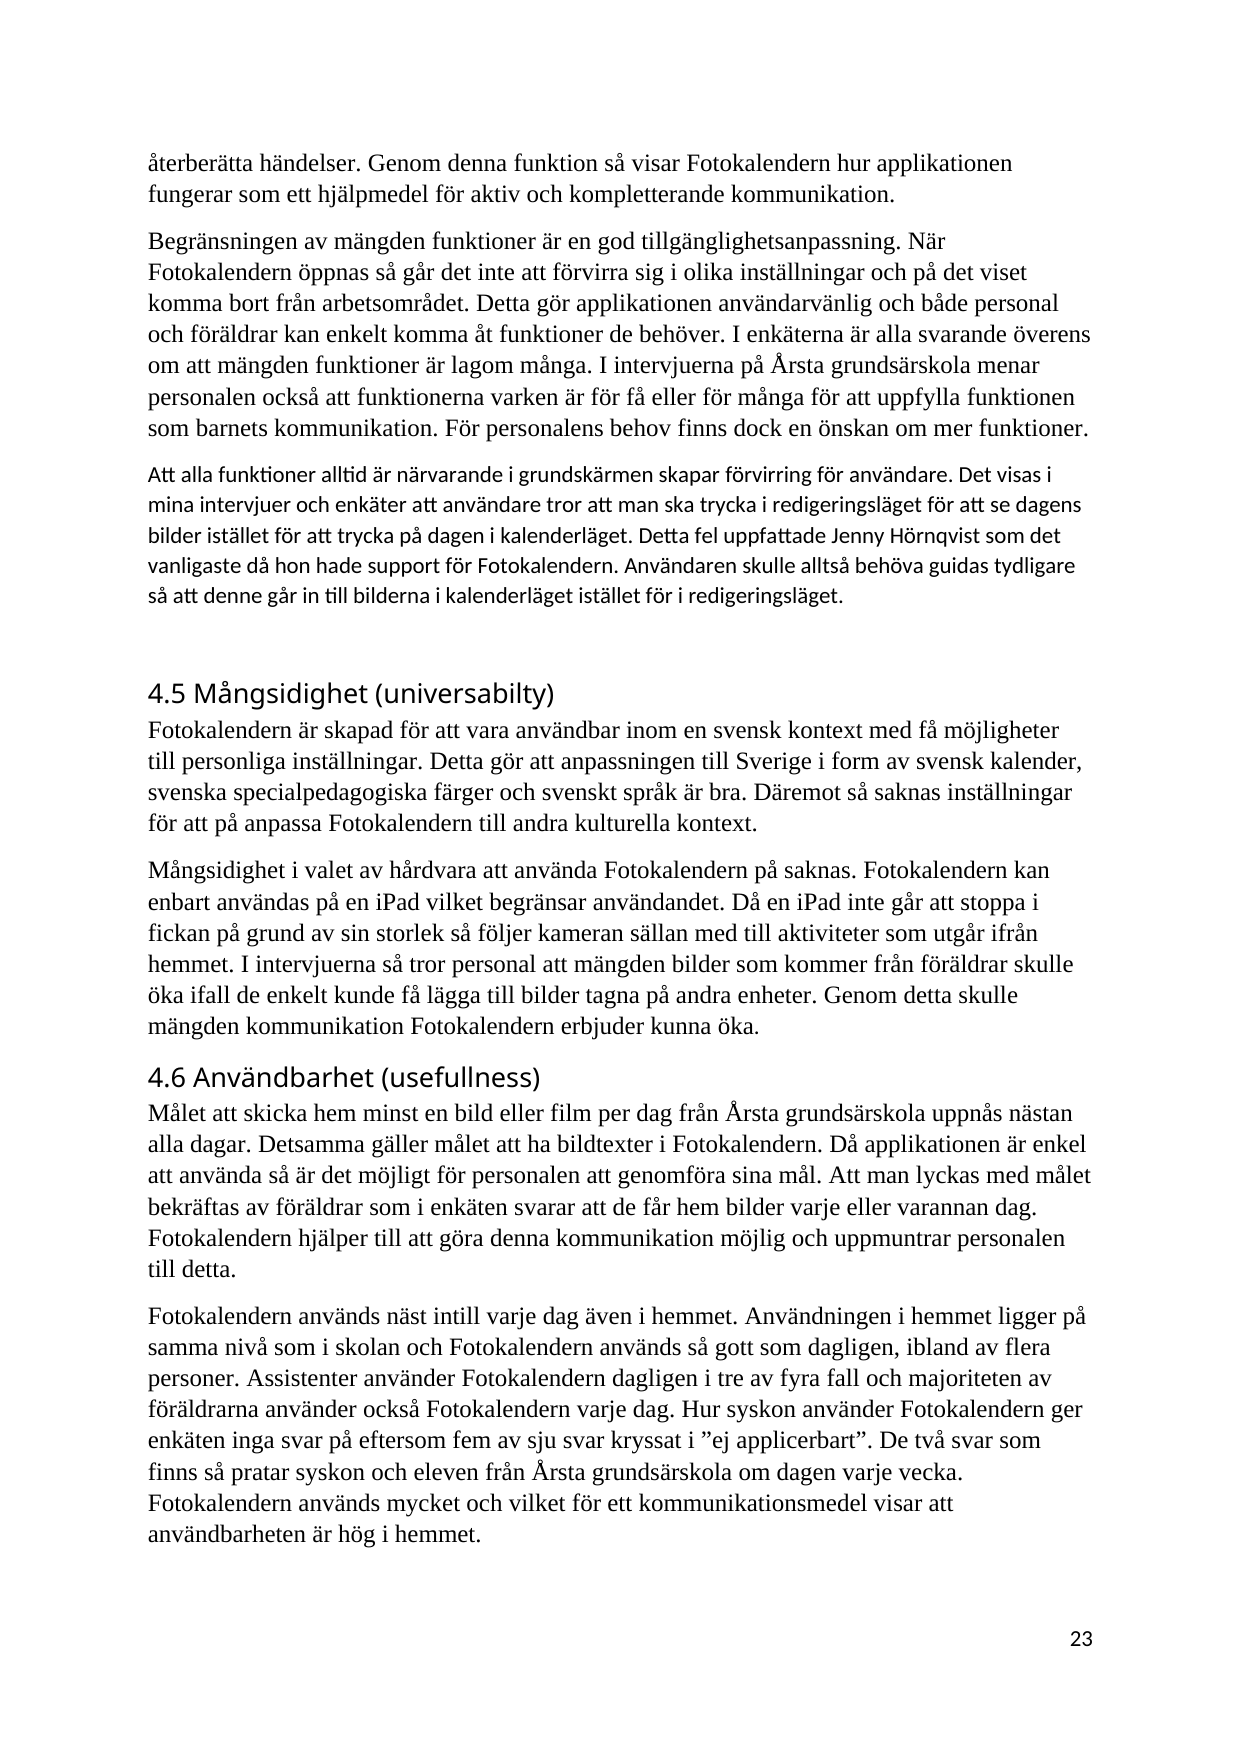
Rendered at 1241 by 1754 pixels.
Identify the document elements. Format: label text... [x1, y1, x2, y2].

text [148, 148, 1093, 207]
text Att alla funktioner alltid är närvarande i grundskärmen skapar förvirring för användare. Det visas i mina intervjuer och enkäter att användare tror att man ska trycka i redigeringsläget för att se dagens bilder istället för att trycka på dagen i kalenderläget. Detta fel uppfattade Jenny Hörnqvist som det vanligaste då hon hade support för Fotokalendern. Användaren skulle alltså behöva guidas tydligare så att denne går in till bilderna i kalenderläget istället för i redigeringsläget. [148, 460, 1093, 609]
text Fotokalendern är skapad för att vara användbar inom en svensk kontext med få möjligheter till personliga inställningar. Detta gör att anpassningen till Sverige i form av svensk kalender, svenska specialpedagogiska färger och svenskt språk är bra. Däremot så saknas inställningar för att på anpassa Fotokalendern till andra kulturella kontext. [148, 715, 1093, 837]
text Mångsidighet i valet av hårdvara att använda Fotokalendern på saknas. Fotokalendern kan enbart användas på en iPad vilket begränsar användandet. Då en iPad inte går att stoppa i fickan på grund av sin storlek så följer kameran sällan med till aktiviteter som utgår ifrån hemmet. I intervjuerna så tror personal att mängden bilder som kommer från föräldrar skulle öka ifall de enkelt kunde få lägga till bilder tagna på andra enheter. Genom detta skulle mängden kommunikation Fotokalendern erbjuder kunna öka. [148, 856, 1093, 1040]
subtitle 4.5 Mångsidighet (universabilty) [148, 675, 1093, 712]
text Begränsningen av mängden funktioner är en god tillgänglighetsanpassning. När Fotokalendern öppnas så går det inte att förvirra sig i olika inställningar och på det viset komma bort från arbetsområdet. Detta gör applikationen användarvänlig och både personal och föräldrar kan enkelt komma åt funktioner de behöver. I enkäterna är alla svarande överens om att mängden funktioner är lagom många. I intervjuerna på Årsta grundsärskola menar personalen också att funktionerna varken är för få eller för många för att uppfylla funktionen som barnets kommunikation. För personalens behov finns dock en önskan om mer funktioner. [148, 226, 1093, 441]
text Målet att skicka hem minst en bild eller film per dag från Årsta grundsärskola uppnås nästan alla dagar. Detsamma gäller målet att ha bildtexter i Fotokalendern. Då applikationen är enkel att använda så är det möjligt för personalen att genomföra sina mål. Att man lyckas med målet bekräftas av föräldrar som i enkäten svarar att de får hem bilder varje eller varannan dag. Fotokalendern hjälper till att göra denna kommunikation möjlig och uppmuntrar personalen till detta. [148, 1098, 1093, 1282]
subtitle 4.6 Användbarhet (usefullness) [148, 1059, 1093, 1096]
text Fotokalendern används näst intill varje dag även i hemmet. Användningen i hemmet ligger på samma nivå som i skolan och Fotokalendern används så gott som dagligen, ibland av flera personer. Assistenter använder Fotokalendern dagligen i tre av fyra fall och majoriteten av föräldrarna använder också Fotokalendern varje dag. Hur syskon använder Fotokalendern ger enkäten inga svar på eftersom fem av sju svar kryssat i ”ej applicerbart”. De två svar som finns så pratar syskon och eleven från Årsta grundsärskola om dagen varje vecka. Fotokalendern används mycket och vilket för ett kommunikationsmedel visar att användbarheten är hög i hemmet. [148, 1301, 1093, 1547]
